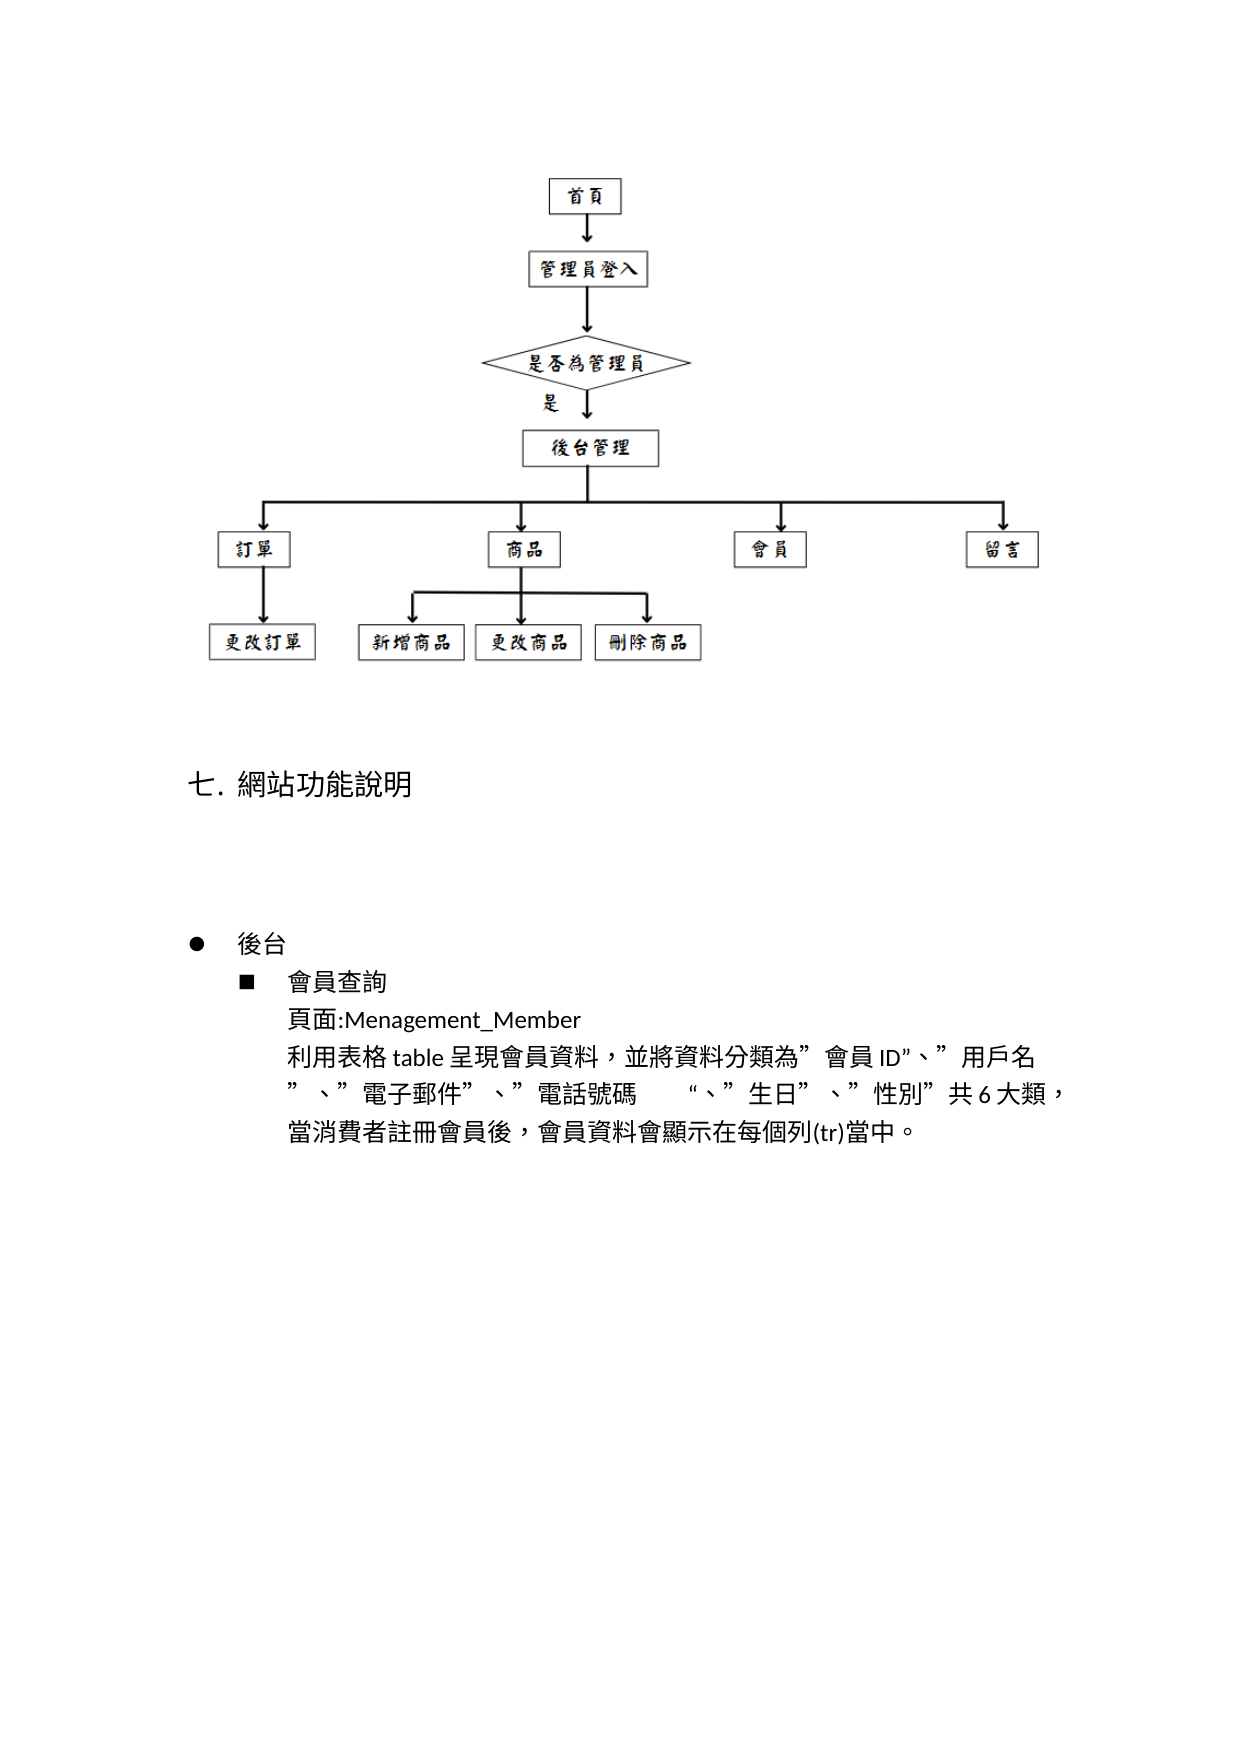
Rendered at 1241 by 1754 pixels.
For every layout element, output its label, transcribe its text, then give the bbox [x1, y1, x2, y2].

picture [187, 164, 1053, 703]
list 頁面:Menagement_Member [287, 999, 1053, 1037]
subtitle 網站功能說明 [187, 746, 1053, 821]
list 會員查詢 [237, 962, 1053, 999]
list 後台 [187, 924, 1053, 962]
list 利用表格table呈現會員資料，並將資料分類為”會員ID”、”用戶名”、”電子郵件”、”電話號碼 “、”生日”、”性別”共6大類，當消費者註冊會員後，會員資料會顯示在每個列(tr)當中。 [287, 1037, 1053, 1149]
